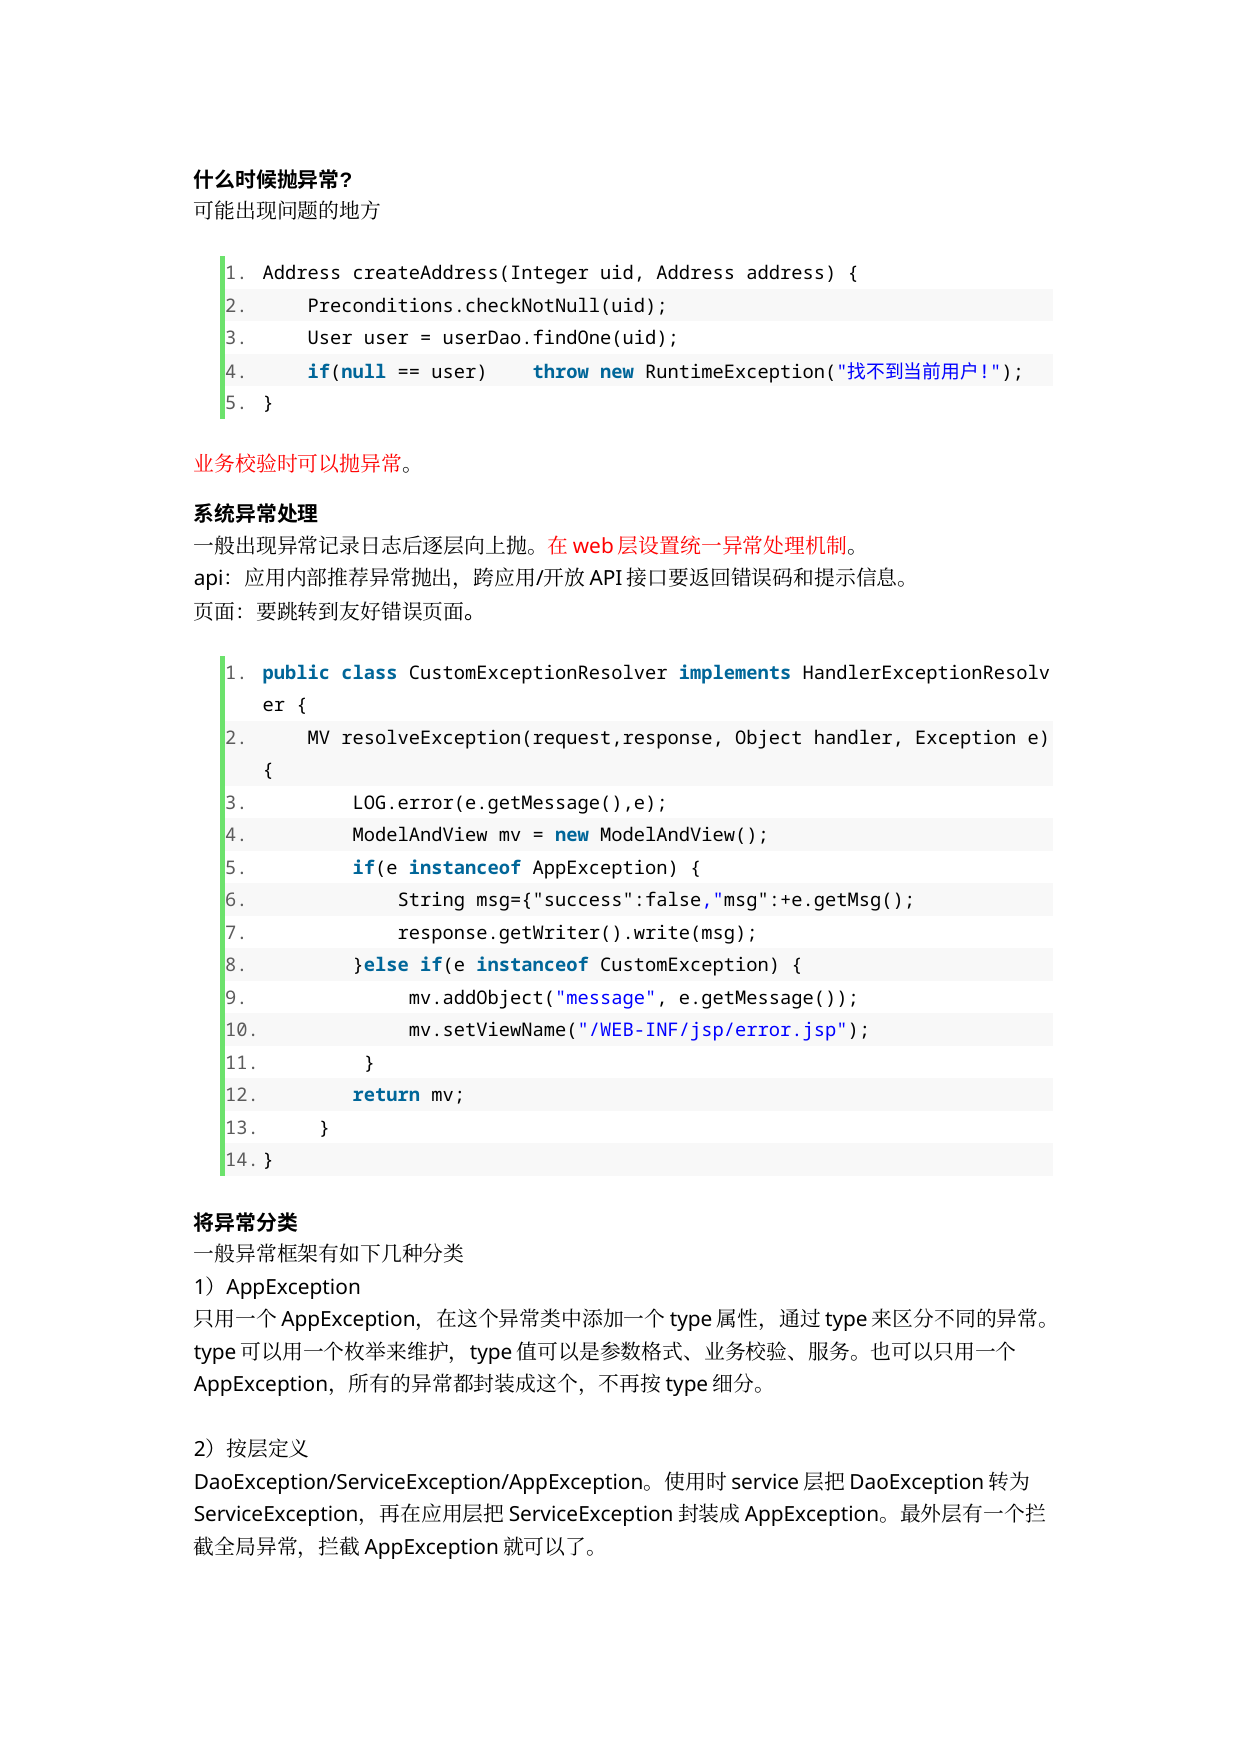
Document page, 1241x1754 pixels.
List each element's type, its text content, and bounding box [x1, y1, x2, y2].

text 将异常分类 [193, 1205, 1053, 1237]
text 一般出现异常记录日志后逐层向上抛。在web层设置统一异常处理机制。 [193, 529, 1053, 562]
list LOG.error(e.getMessage(),e); [225, 786, 1053, 818]
list } [225, 1111, 1053, 1143]
list } [225, 1046, 1053, 1078]
text DaoException/ServiceException/AppException。使用时service层把DaoException转为ServiceException，再在应用层把ServiceException封装成AppException。最外层有一个拦截全局异常，拦截AppException就可以了。 [193, 1465, 1053, 1562]
text 2）按层定义 [193, 1432, 1053, 1465]
list Preconditions.checkNotNull(uid); [225, 289, 1053, 321]
list Address createAddress(Integer uid, Address address) { [225, 256, 1053, 289]
text 1）AppException [193, 1270, 1053, 1302]
list if(e instanceof AppException) { [225, 851, 1053, 883]
list mv.addObject("message", e.getMessage()); [225, 981, 1053, 1013]
list mv.setViewName("/WEB-INF/jsp/error.jsp"); [225, 1013, 1053, 1046]
text 系统异常处理 [193, 497, 1053, 529]
list } [225, 386, 1053, 419]
text api：应用内部推荐异常抛出，跨应用/开放API接口要返回错误码和提示信息。 [193, 562, 1053, 594]
text 页面：要跳转到友好错误页面。 [193, 594, 1053, 627]
list }else if(e instanceof CustomException) { [225, 948, 1053, 981]
list ModelAndView mv = new ModelAndView(); [225, 818, 1053, 851]
text 一般异常框架有如下几种分类 [193, 1237, 1053, 1270]
list String msg={"success":false,"msg":+e.getMsg(); [225, 883, 1053, 916]
list response.getWriter().write(msg); [225, 916, 1053, 948]
list if(null == user) throw new RuntimeException("找不到当前用户!"); [225, 354, 1053, 386]
list return mv; [225, 1078, 1053, 1111]
list public class CustomExceptionResolver implements HandlerExceptionResolver { [225, 656, 1053, 721]
text 可能出现问题的地方 [193, 194, 1053, 227]
list } [225, 1143, 1053, 1176]
text 业务校验时可以抛异常。 [193, 448, 1053, 480]
text 只用一个AppException，在这个异常类中添加一个type属性，通过type来区分不同的异常。type可以用一个枚举来维护，type值可以是参数格式、业务校验、服务。也可以只用一个AppException，所有的异常都封装成这个，不再按type细分。 [193, 1302, 1053, 1400]
text 什么时候抛异常? [193, 162, 1053, 194]
list User user = userDao.findOne(uid); [225, 321, 1053, 354]
list MV resolveException(request,response, Object handler, Exception e) { [225, 721, 1053, 786]
